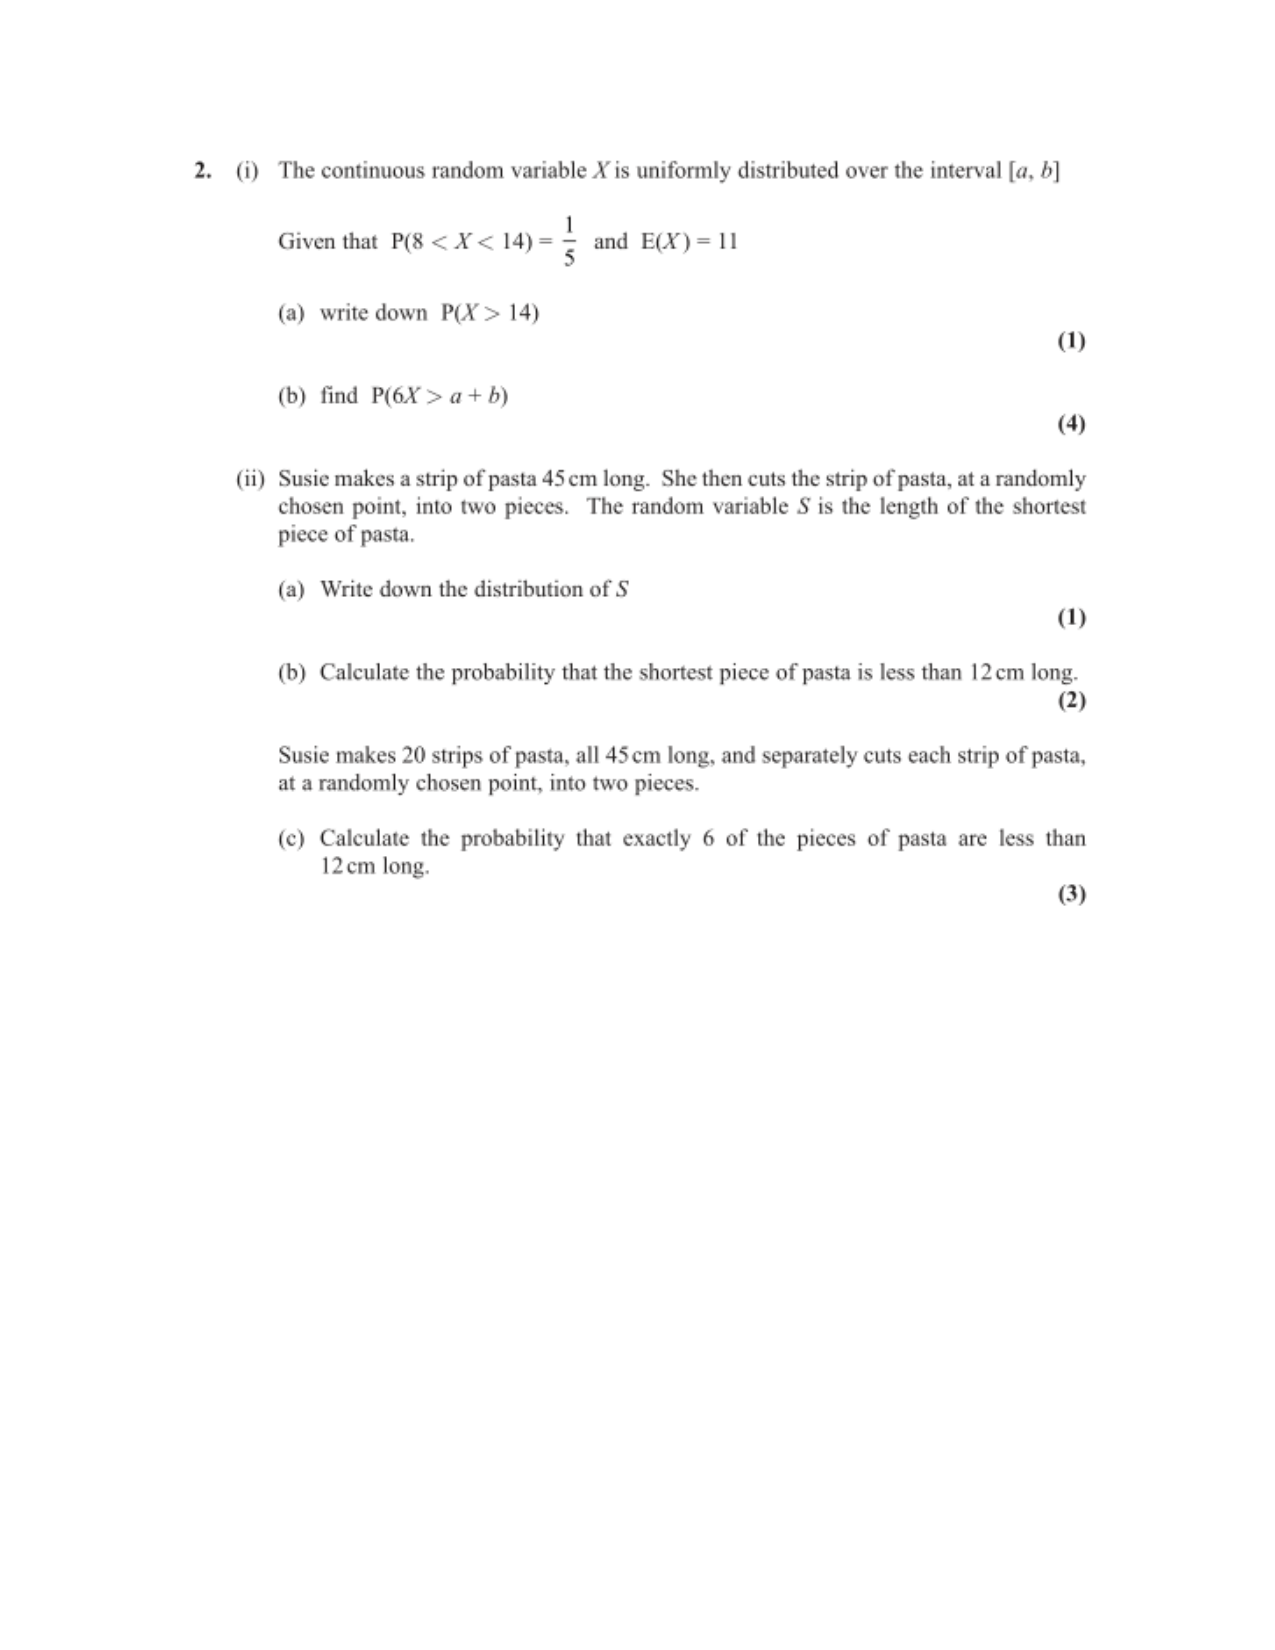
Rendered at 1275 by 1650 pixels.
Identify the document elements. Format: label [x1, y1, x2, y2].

picture [187, 150, 1099, 913]
